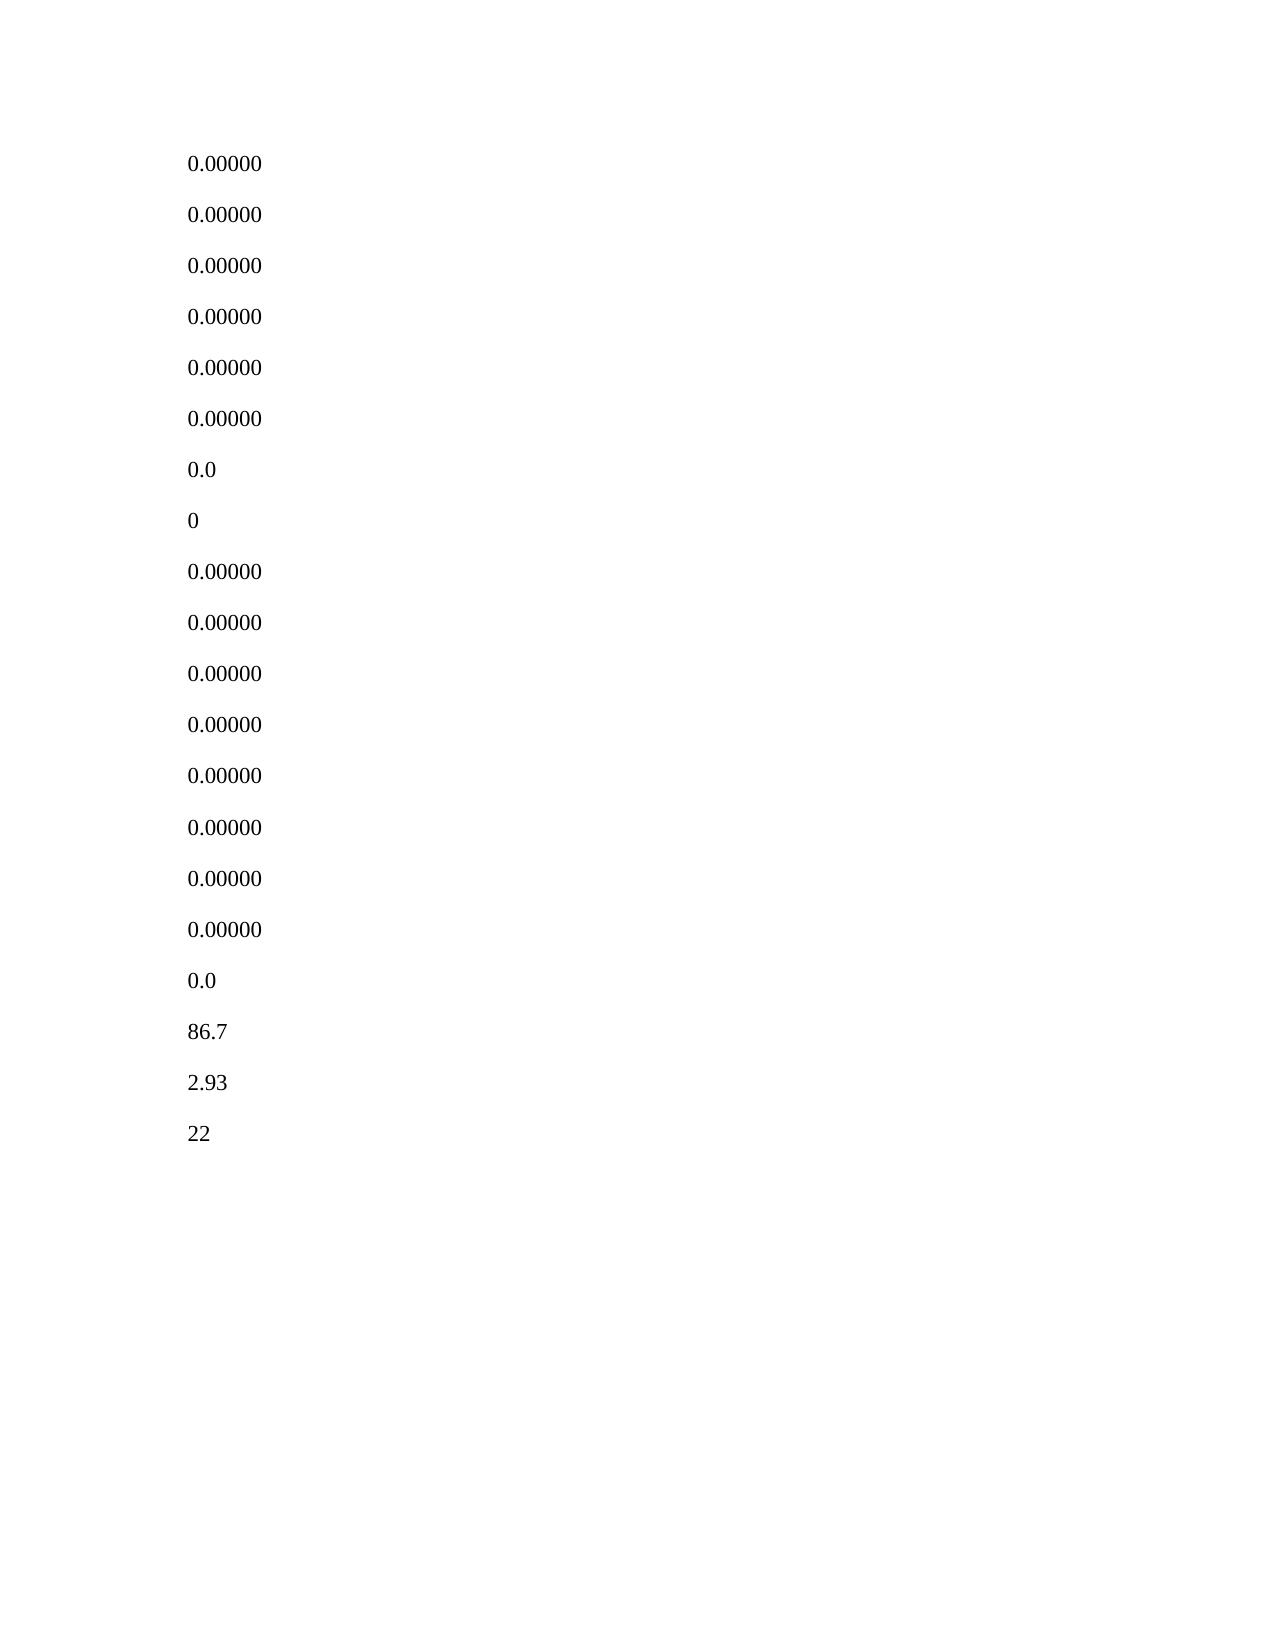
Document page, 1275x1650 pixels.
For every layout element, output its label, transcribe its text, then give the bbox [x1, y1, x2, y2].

table_cell 0.00000 [176, 814, 1076, 864]
table_cell 2.93 [176, 1069, 1076, 1120]
table_cell 0.00000 [176, 558, 1076, 609]
table_cell 0.0 [176, 967, 1076, 1018]
table_cell 22 [176, 1120, 1076, 1171]
table_cell 0.00000 [176, 252, 1076, 303]
table_cell 0.00000 [176, 609, 1076, 660]
table_cell 0.00000 [176, 201, 1076, 252]
table_cell 0.00000 [176, 150, 1076, 201]
table_cell 0.00000 [176, 303, 1076, 354]
table_cell 0.00000 [176, 354, 1076, 405]
table_cell 0.00000 [176, 711, 1076, 762]
table_cell 0.00000 [176, 405, 1076, 456]
table_cell 0.00000 [176, 916, 1076, 967]
table_cell 0 [176, 507, 1076, 558]
table_cell 0.0 [176, 456, 1076, 507]
table_cell 0.00000 [176, 763, 1076, 813]
table_cell 0.00000 [176, 865, 1076, 916]
table_cell 0.00000 [176, 660, 1076, 711]
table_cell 86.7 [176, 1018, 1076, 1069]
